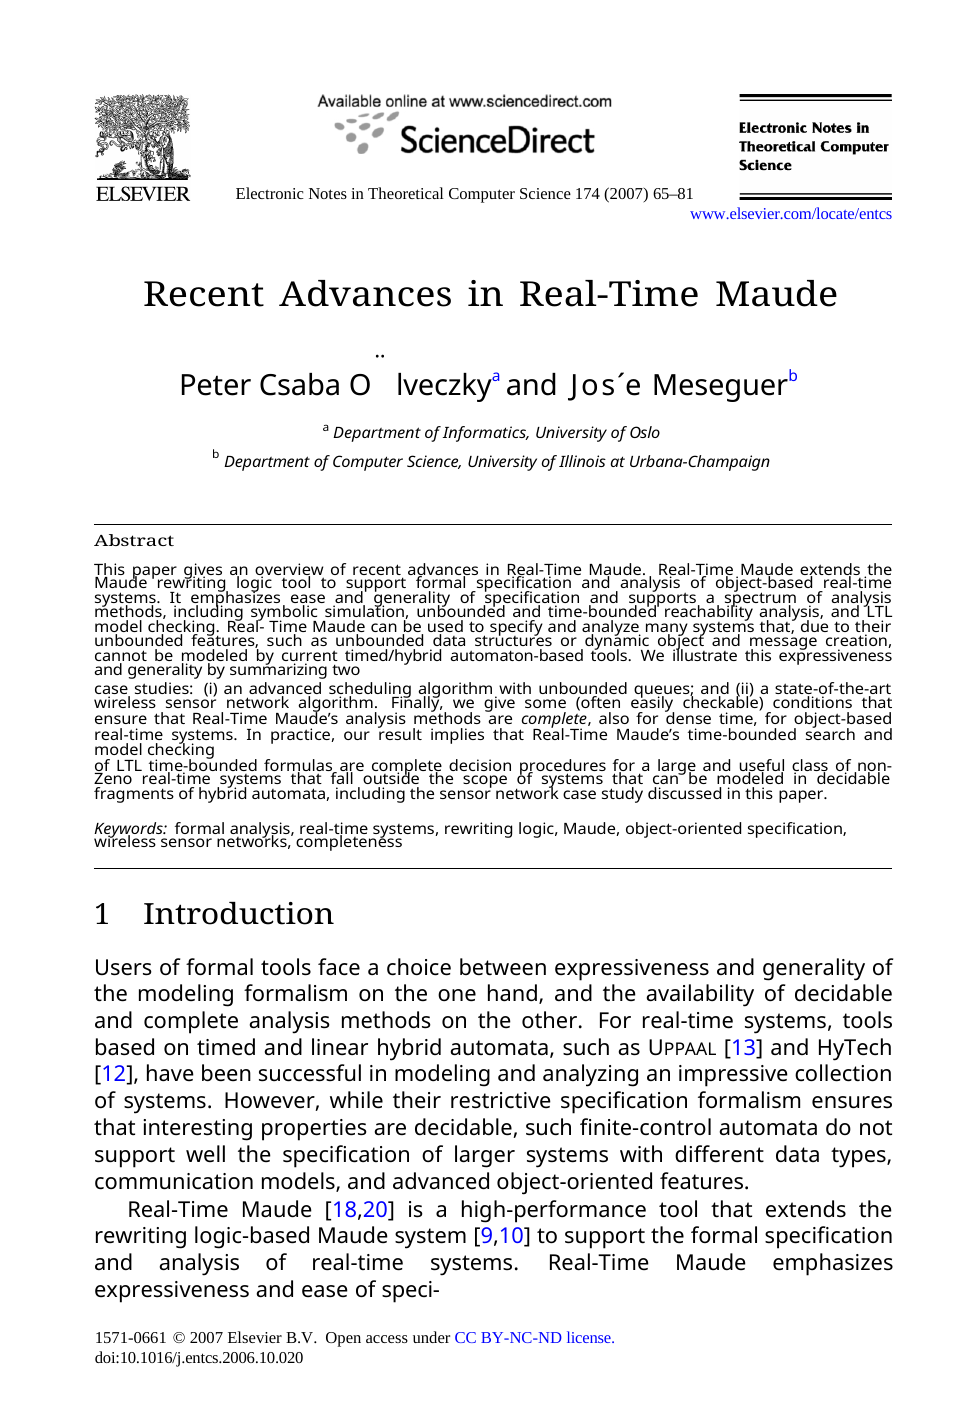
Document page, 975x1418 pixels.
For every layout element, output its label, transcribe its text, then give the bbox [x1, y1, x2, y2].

text Users of formal tools face a choice between expressiveness and generality of the modeling formalism on the one hand, and the availability of decidable and complete analysis methods on the other. For real-time systems, tools based on timed and linear hybrid automata, such as Uppaal [13] and HyTech [12], have been successful in modeling and analyzing an impressive collection of systems. However, while their restrictive specification formalism ensures that interesting properties are decidable, such finite-control automata do not support well the specification of larger systems with different data types, communication models, and advanced object-oriented features. [94, 954, 893, 1196]
text Keywords: formal analysis, real-time systems, rewriting logic, Maude, object-oriented specification, wireless sensor networks, completeness [94, 823, 889, 852]
text of LTL time-bounded formulas are complete decision procedures for a large and useful class of non-Zeno real-time systems that fall outside the scope of systems that can be modeled in decidable fragments of hybrid automata, including the sensor network case study discussed in this paper. [94, 760, 892, 804]
text Electronic Notes in Theoretical Computer Science 174 (2007) 65–81 [217, 94, 910, 203]
text 1571-0661 © 2007 Elsevier B.V. Open access under CC BY-NC-ND license. [94, 1328, 910, 1347]
text case studies: (i) an advanced scheduling algorithm with unbounded queues; and (ii) a state-of-the-art wireless sensor network algorithm. Finally, we give some (often easily checkable) conditions that ensure that Real-Time Maude’s analysis methods are complete, also for dense time, for object-based real-time systems. In practice, our result implies that Real-Time Maude’s time-bounded search and model checking [94, 682, 893, 760]
text Real-Time Maude [18,20] is a high-performance tool that extends the rewriting logic-based Maude system [9,10] to support the formal specification and analysis of real-time systems. Real-Time Maude emphasizes expressiveness and ease of speci- [94, 1196, 893, 1304]
text This paper gives an overview of recent advances in Real-Time Maude. Real-Time Maude extends the Maude rewriting logic tool to support formal specification and analysis of object-based real-time systems. It emphasizes ease and generality of specification and supports a spectrum of analysis methods, including symbolic simulation, unbounded and time-bounded reachability analysis, and LTL model checking. Real- Time Maude can be used to specify and analyze many systems that, due to their unbounded features, such as unbounded data structures or dynamic object and message creation, cannot be modeled by current timed/hybrid automaton-based tools. We illustrate this expressiveness and generality by summarizing two [94, 564, 893, 680]
text b Department of Computer Science, University of Illinois at Urbana-Champaign [72, 446, 910, 472]
picture [739, 94, 892, 200]
text a Department of Informatics, University of Oslo [72, 419, 910, 443]
picture [94, 94, 191, 201]
text Abstract [94, 529, 910, 551]
text doi:10.1016/j.entcs.2006.10.020 [94, 1348, 910, 1367]
text www.elsevier.com/locate/entcs [82, 204, 893, 223]
subtitle Peter Csaba O¨ lveczkya and Jos´e Meseguerb [72, 345, 905, 404]
title Recent Advances in Real-Time Maude [71, 270, 910, 317]
subtitle Introduction [94, 893, 910, 933]
